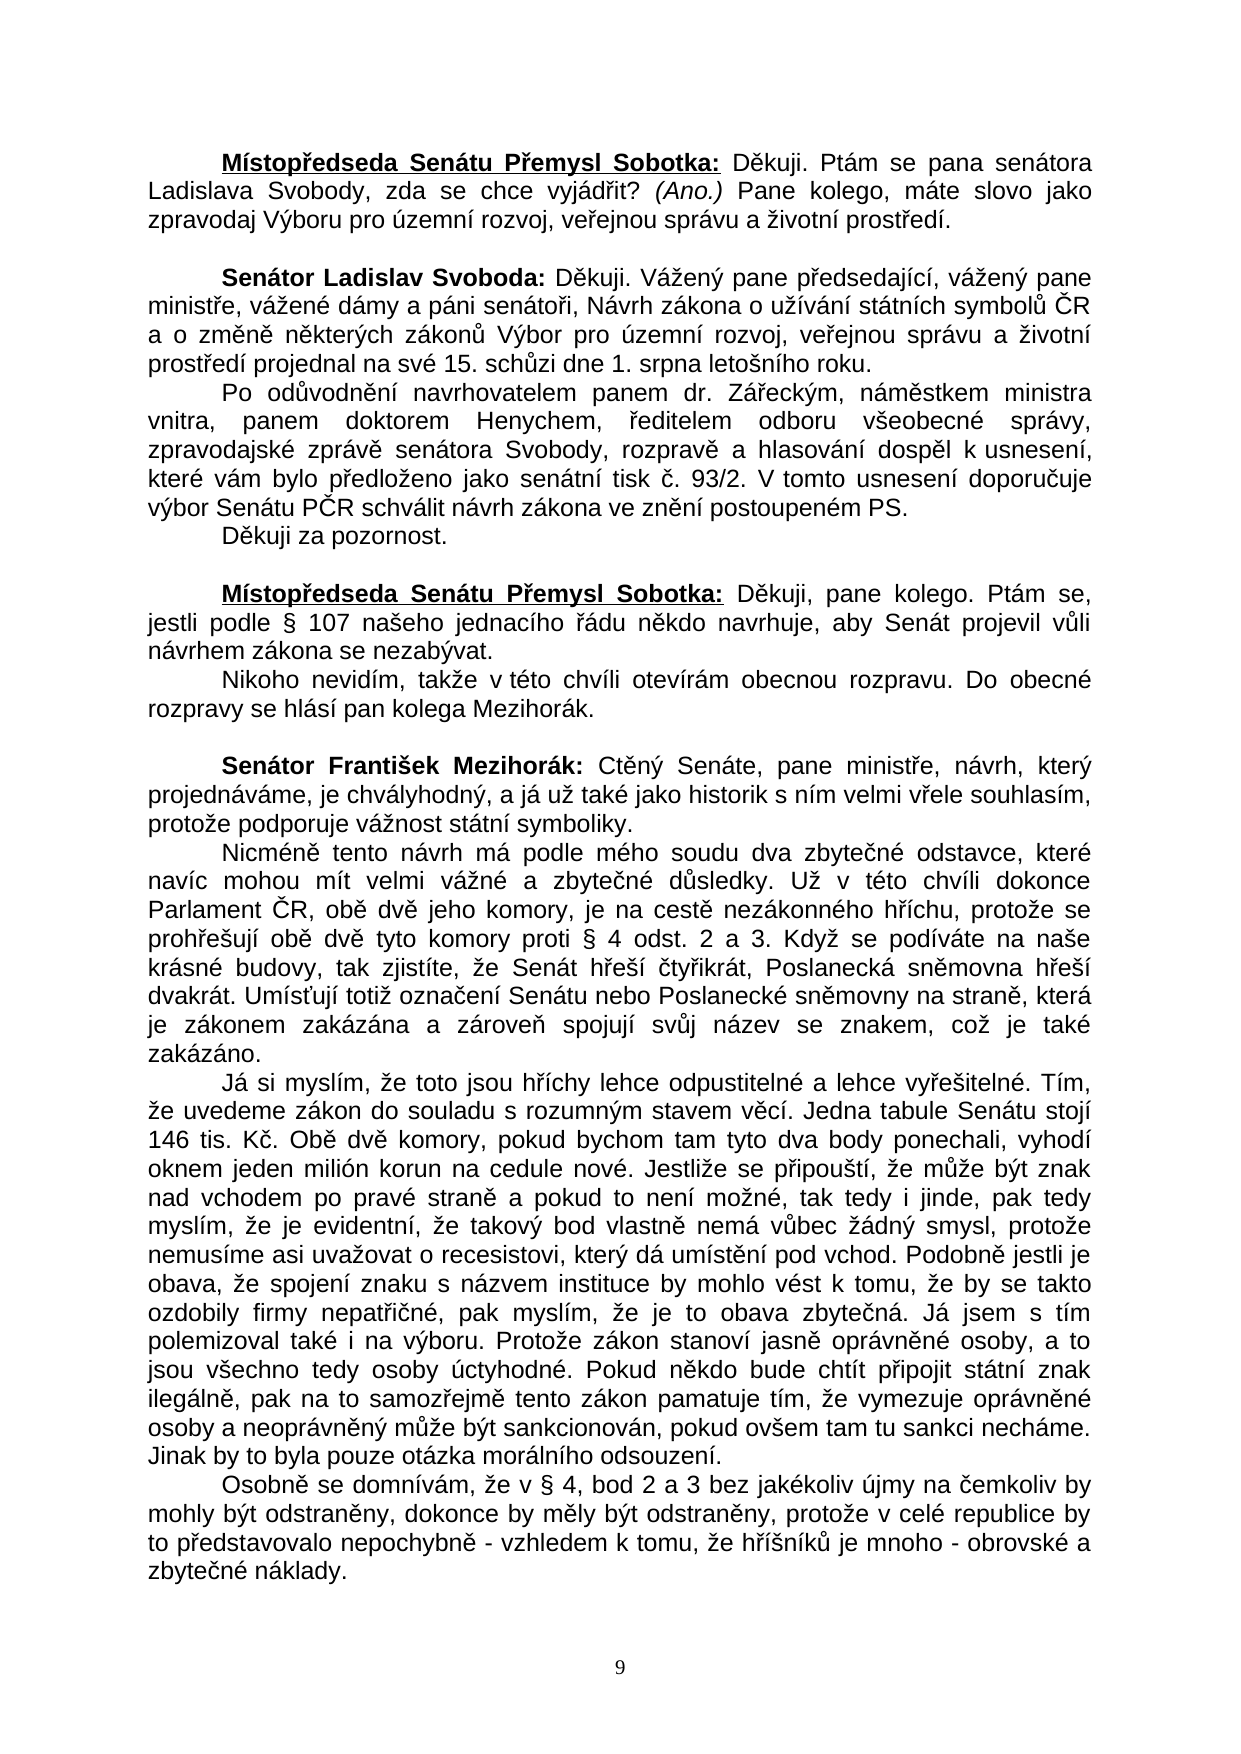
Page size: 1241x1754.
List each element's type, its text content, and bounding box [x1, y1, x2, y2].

text Senátor Ladislav Svoboda: Děkuji. Vážený pane předsedající, vážený pane ministře, vážené dámy a páni senátoři, Návrh zákona o užívání státních symbolů ČR a o změně některých zákonů Výbor pro územní rozvoj, veřejnou správu a životní prostředí projednal na své 15. schůzi dne 1. srpna letošního roku. [148, 263, 1093, 378]
text Po odůvodnění navrhovatelem panem dr. Zářeckým, náměstkem ministra vnitra, panem doktorem Henychem, ředitelem odboru všeobecné správy, zpravodajské zprávě senátora Svobody, rozpravě a hlasování dospěl k usnesení, které vám bylo předloženo jako senátní tisk č. 93/2. V tomto usnesení doporučuje výbor Senátu PČR schválit návrh zákona ve znění postoupeném PS. [148, 378, 1093, 521]
text Senátor František Mezihorák: Ctěný Senáte, pane ministře, návrh, který projednáváme, je chvályhodný, a já už také jako historik s ním velmi vřele souhlasím, protože podporuje vážnost státní symboliky. [148, 751, 1093, 838]
text Místopředseda Senátu Přemysl Sobotka: Děkuji. Ptám se pana senátora Ladislava Svobody, zda se chce vyjádřit? (Ano.) Pane kolego, máte slovo jako zpravodaj Výboru pro územní rozvoj, veřejnou správu a životní prostředí. [148, 148, 1093, 234]
text Nicméně tento návrh má podle mého soudu dva zbytečné odstavce, které navíc mohou mít velmi vážné a zbytečné důsledky. Už v této chvíli dokonce Parlament ČR, obě dvě jeho komory, je na cestě nezákonného hříchu, protože se prohřešují obě dvě tyto komory proti § 4 odst. 2 a 3. Když se podíváte na naše krásné budovy, tak zjistíte, že Senát hřeší čtyřikrát, Poslanecká sněmovna hřeší dvakrát. Umísťují totiž označení Senátu nebo Poslanecké sněmovny na straně, která je zákonem zakázána a zároveň spojují svůj název se znakem, což je také zakázáno. [148, 838, 1093, 1068]
text Nikoho nevidím, takže v této chvíli otevírám obecnou rozpravu. Do obecné rozpravy se hlásí pan kolega Mezihorák. [148, 665, 1093, 723]
text Děkuji za pozornost. [148, 521, 1093, 550]
text Já si myslím, že toto jsou hříchy lehce odpustitelné a lehce vyřešitelné. Tím, že uvedeme zákon do souladu s rozumným stavem věcí. Jedna tabule Senátu stojí 146 tis. Kč. Obě dvě komory, pokud bychom tam tyto dva body ponechali, vyhodí oknem jeden milión korun na cedule nové. Jestliže se připouští, že může být znak nad vchodem po pravé straně a pokud to není možné, tak tedy i jinde, pak tedy myslím, že je evidentní, že takový bod vlastně nemá vůbec žádný smysl, protože nemusíme asi uvažovat o recesistovi, který dá umístění pod vchod. Podobně jestli je obava, že spojení znaku s názvem instituce by mohlo vést k tomu, že by se takto ozdobily firmy nepatřičné, pak myslím, že je to obava zbytečná. Já jsem s tím polemizoval také i na výboru. Protože zákon stanoví jasně oprávněné osoby, a to jsou všechno tedy osoby úctyhodné. Pokud někdo bude chtít připojit státní znak ilegálně, pak na to samozřejmě tento zákon pamatuje tím, že vymezuje oprávněné osoby a neoprávněný může být sankcionován, pokud ovšem tam tu sankci necháme. Jinak by to byla pouze otázka morálního odsouzení. [148, 1068, 1093, 1470]
text Osobně se domnívám, že v § 4, bod 2 a 3 bez jakékoliv újmy na čemkoliv by mohly být odstraněny, dokonce by měly být odstraněny, protože v celé republice by to představovalo nepochybně - vzhledem k tomu, že hříšníků je mnoho - obrovské a zbytečné náklady. [148, 1470, 1093, 1585]
text Místopředseda Senátu Přemysl Sobotka: Děkuji, pane kolego. Ptám se, jestli podle § 107 našeho jednacího řádu někdo navrhuje, aby Senát projevil vůli návrhem zákona se nezabývat. [148, 579, 1093, 665]
